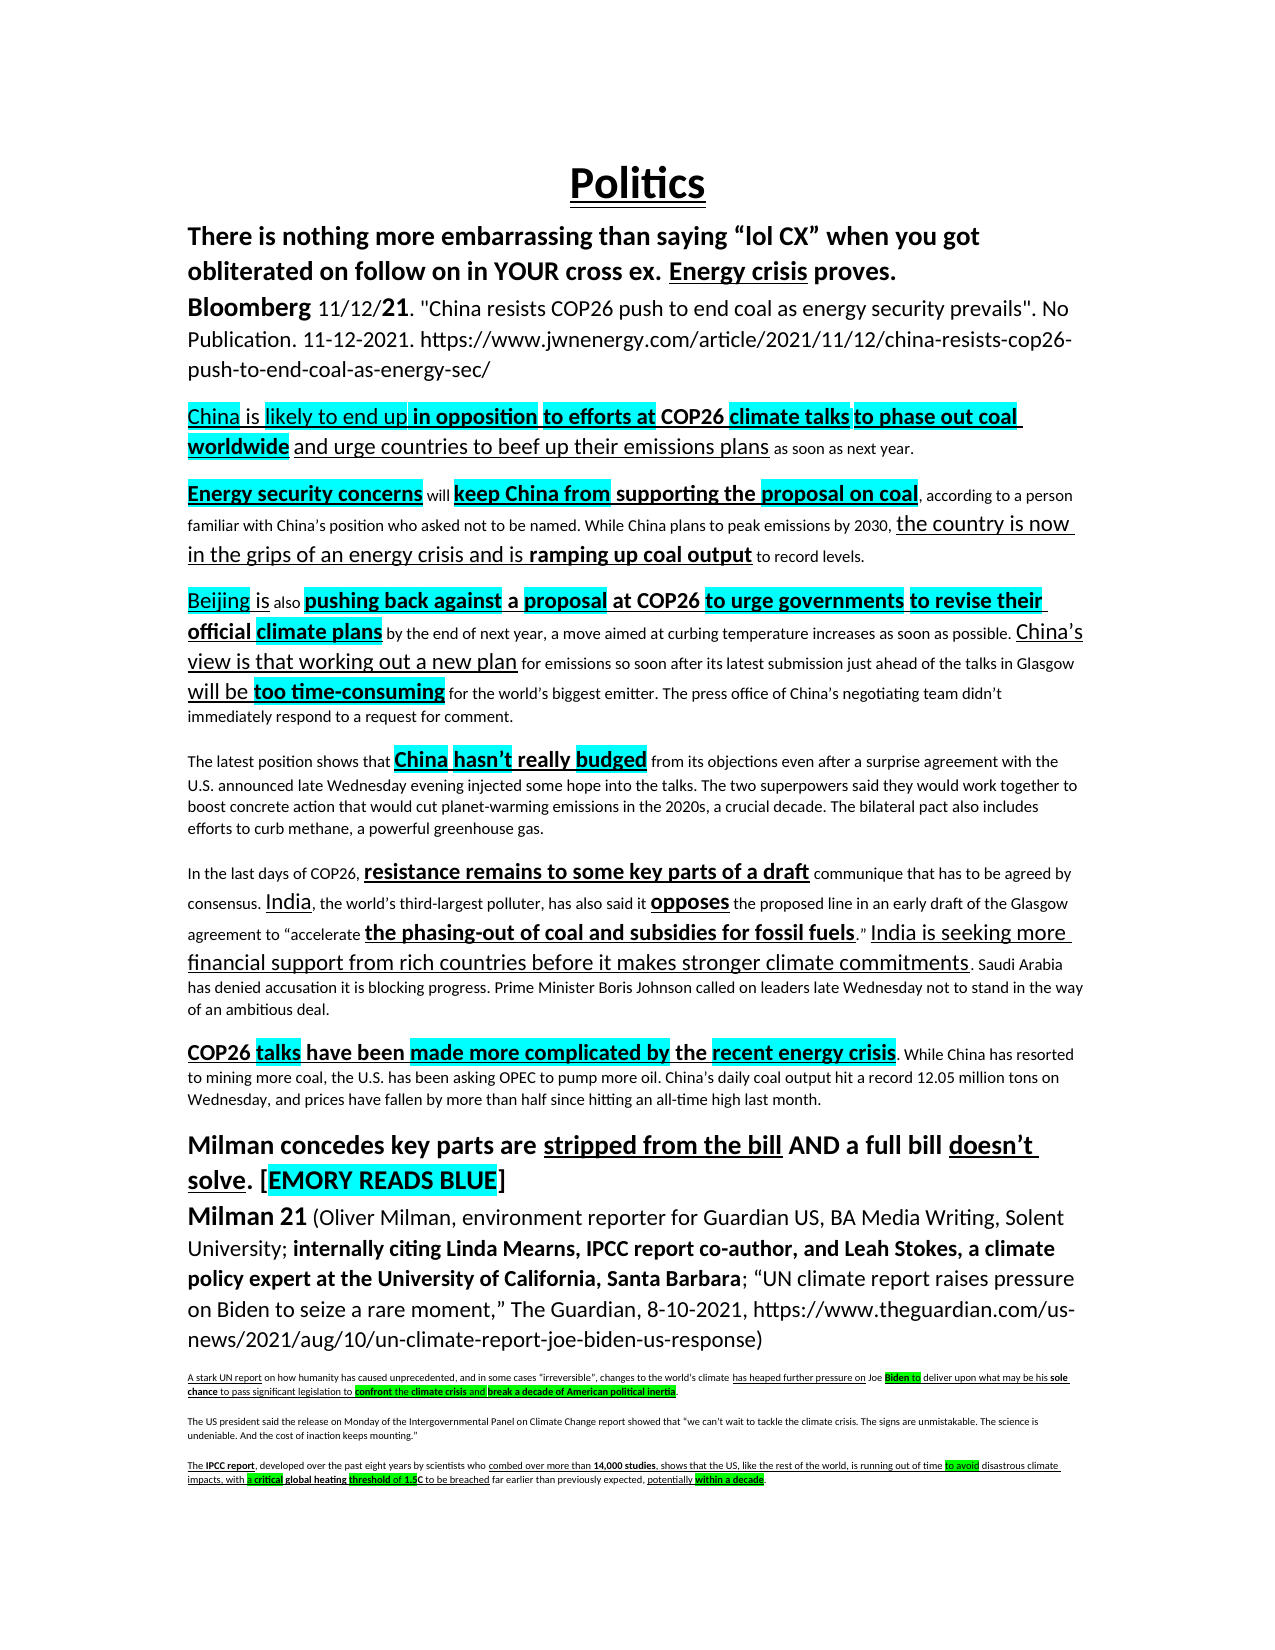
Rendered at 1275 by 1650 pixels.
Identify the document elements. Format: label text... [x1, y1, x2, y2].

text The latest position shows that China hasn’t really budged from its objections even after a surprise agreement with the U.S. announced late Wednesday evening injected some hope into the talks. The two superpowers said they would work together to boost concrete action that would cut planet-warming emissions in the 2020s, a crucial decade. The bilateral pact also includes efforts to curb methane, a powerful greenhouse gas. [187, 745, 1087, 839]
text Energy security concerns will keep China from supporting the proposal on coal, according to a person familiar with China’s position who asked not to be named. While China plans to peak emissions by 2030, the country is now in the grips of an energy crisis and is ramping up coal output to record levels. [187, 479, 1087, 568]
text Beijing is also pushing back against a proposal at COP26 to urge governments to revise their official climate plans by the end of next year, a move aimed at curbing temperature increases as soon as possible. China’s view is that working out a new plan for emissions so soon after its latest submission just ahead of the talks in Glasgow will be too time-consuming for the world’s biggest emitter. The press office of China’s negotiating team didn’t immediately respond to a request for comment. [187, 587, 1087, 727]
text In the last days of COP26, resistance remains to some key parts of a draft communique that has to be agreed by consensus. India, the world’s third-largest polluter, has also said it opposes the proposed line in an early draft of the Glasgow agreement to “accelerate the phasing-out of coal and subsidies for fossil fuels.” India is seeking more financial support from rich countries before it makes stronger climate commitments. Saudi Arabia has denied accusation it is blocking progress. Prime Minister Boris Johnson called on leaders late Wednesday not to stand in the way of an ambitious deal. [187, 857, 1087, 1019]
text The IPCC report, developed over the past eight years by scientists who combed over more than 14,000 studies, shows that the US, like the rest of the world, is running out of time to avoid disastrous climate impacts, with a critical global heating threshold of 1.5C to be breached far earlier than previously expected, potentially within a decade. [187, 1460, 1087, 1486]
subtitle There is nothing more embarrassing than saying “lol CX” when you got obliterated on follow on in YOUR cross ex. Energy crisis proves. [187, 219, 1087, 287]
subtitle Politics [187, 154, 1087, 210]
text Bloomberg 11/12/21. "China resists COP26 push to end coal as energy security prevails". No Publication. 11-12-2021. https://www.jwnenergy.com/article/2021/11/12/china-resists-cop26-push-to-end-coal-as-energy-sec/ [187, 290, 1087, 383]
text The US president said the release on Monday of the Intergovernmental Panel on Climate Change report showed that “we can’t wait to tackle the climate crisis. The signs are unmistakable. The science is undeniable. And the cost of inaction keeps mounting.” [187, 1416, 1087, 1442]
text China is likely to end up in opposition to efforts at COP26 climate talks to phase out coal worldwide and urge countries to beef up their emissions plans as soon as next year. [187, 402, 1087, 460]
text Milman 21 (Oliver Milman, environment reporter for Guardian US, BA Media Writing, Solent University; internally citing Linda Mearns, IPCC report co-author, and Leah Stokes, a climate policy expert at the University of California, Santa Barbara; “UN climate report raises pressure on Biden to seize a rare moment,” The Guardian, 8-10-2021, https://www.theguardian.com/us-news/2021/aug/10/un-climate-report-joe-biden-us-response) [187, 1199, 1087, 1353]
text COP26 talks have been made more complicated by the recent energy crisis. While China has resorted to mining more coal, the U.S. has been asking OPEC to pump more oil. China’s daily coal output hit a record 12.05 million tons on Wednesday, and prices have fallen by more than half since hitting an all-time high last month. [187, 1038, 1087, 1109]
text A stark UN report on how humanity has caused unprecedented, and in some cases “irreversible”, changes to the world’s climate has heaped further pressure on Joe Biden to deliver upon what may be his sole chance to pass significant legislation to confront the climate crisis and break a decade of American political inertia. [187, 1372, 1087, 1398]
subtitle Milman concedes key parts are stripped from the bill AND a full bill doesn’t solve. [EMORY READS BLUE] [187, 1128, 1087, 1196]
